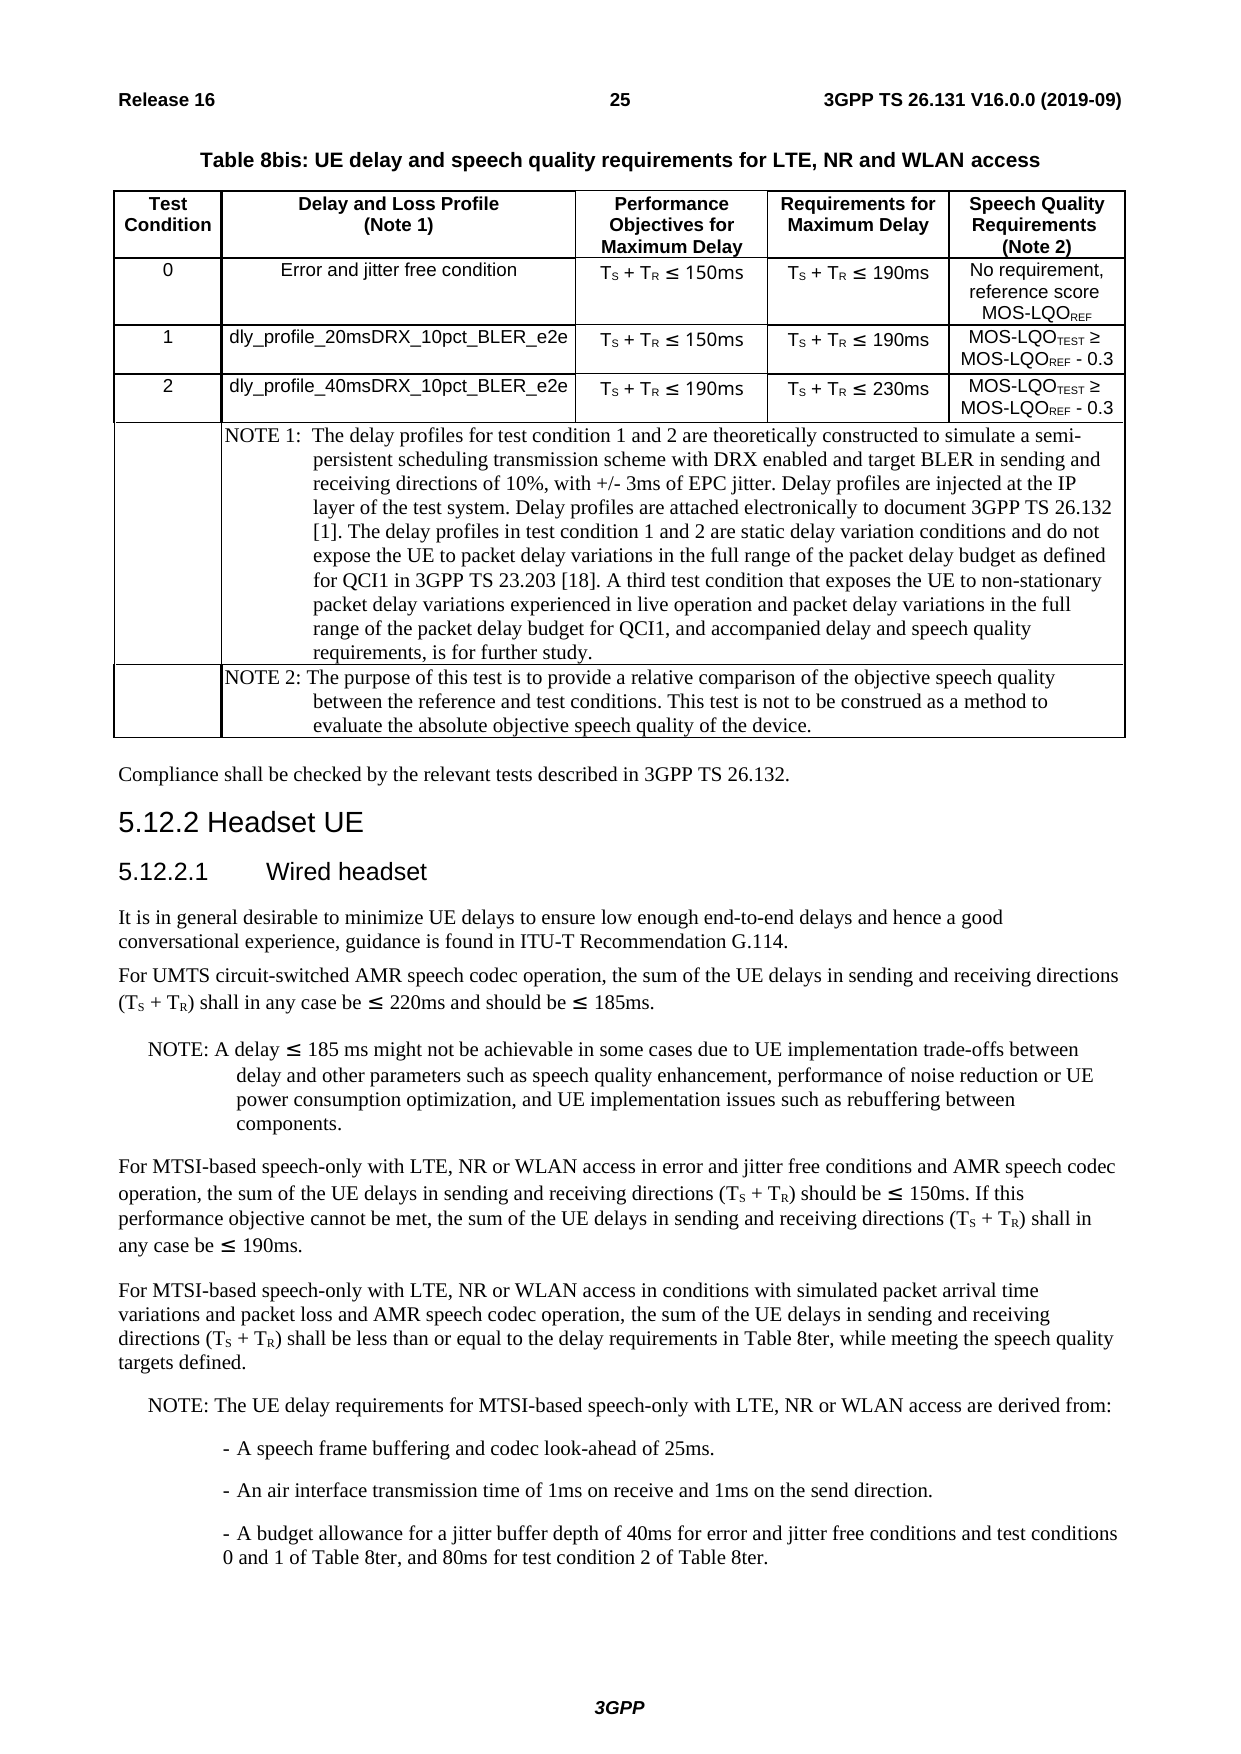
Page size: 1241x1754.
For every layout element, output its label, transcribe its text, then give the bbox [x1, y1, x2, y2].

table_cell dly_profile_40msDRX_10pct_BLER_e2e [223, 375, 575, 422]
table_cell dly_profile_20msDRX_10pct_BLER_e2e [223, 326, 575, 373]
table_cell TS + TR ≤ 190ms [768, 326, 948, 373]
table_cell [115, 423, 221, 664]
subtitle 5.12.2.1 Wired headset [118, 857, 1122, 886]
table_cell TS + TR ≤ 190ms [768, 259, 948, 324]
table_header Delay and Loss Profile (Note 1) [223, 192, 575, 257]
table_cell 2 [115, 375, 220, 422]
table_cell [115, 665, 220, 737]
table_cell TS + TR ≤ 150ms [576, 325, 767, 373]
table_cell NOTE 1: The delay profiles for test condition 1 and 2 are theoretically constructed to simulate a semi-persistent scheduling transmission scheme with DRX enabled and target BLER in sending and receiving directions of 10%, with +/- 3ms of EPC jitter. Delay profiles are injected at the IP layer of the test system. Delay profiles are attached electronically to document 3GPP TS 26.132 [1]. The delay profiles in test condition 1 and 2 are static delay variation conditions and do not expose the UE to packet delay variations in the full range of the packet delay budget as defined for QCI1 in 3GPP TS 23.203 [18]. A third test condition that exposes the UE to non-stationary packet delay variations experienced in live operation and packet delay variations in the full range of the packet delay budget for QCI1, and accompanied delay and speech quality requirements, is for further study. [222, 422, 1124, 664]
text NOTE: A delay ≤ 185 ms might not be achievable in some cases due to UE implementation trade-offs between delay and other parameters such as speech quality enhancement, performance of noise reduction or UE power consumption optimization, and UE implementation issues such as rebuffering between components. [148, 1034, 1122, 1135]
text It is in general desirable to minimize UE delays to ensure low enough end-to-end delays and hence a good conversational experience, guidance is found in ITU-T Recommendation G.114. [118, 905, 1122, 953]
table_cell TS + TR ≤ 190ms [576, 374, 767, 422]
table_cell Error and jitter free condition [223, 259, 575, 324]
table_cell MOS-LQOTEST ≥ MOS-LQOREF - 0.3 [950, 375, 1124, 422]
table_cell MOS-LQOTEST ≥ MOS-LQOREF - 0.3 [950, 326, 1124, 373]
table_cell TS + TR ≤ 150ms [576, 258, 767, 324]
text For MTSI-based speech-only with LTE, NR or WLAN access in conditions with simulated packet arrival time variations and packet loss and AMR speech codec operation, the sum of the UE delays in sending and receiving directions (TS + TR) shall be less than or equal to the delay requirements in Table 8ter, while meeting the speech quality targets defined. [118, 1278, 1122, 1374]
table_header Speech Quality Requirements (Note 2) [950, 192, 1124, 257]
text - A speech frame buffering and codec look-ahead of 25ms. [223, 1435, 1122, 1459]
text For MTSI-based speech-only with LTE, NR or WLAN access in error and jitter free conditions and AMR speech codec operation, the sum of the UE delays in sending and receiving directions (TS + TR) should be ≤ 150ms. If this performance objective cannot be met, the sum of the UE delays in sending and receiving directions (TS + TR) shall in any case be ≤ 190ms. [118, 1154, 1122, 1259]
table_cell No requirement, reference score MOS-LQOREF [950, 259, 1124, 324]
table_header Test Condition [115, 192, 220, 257]
text Compliance shall be checked by the relevant tests described in 3GPP TS 26.132. [118, 762, 1122, 786]
table_cell 0 [115, 259, 220, 324]
text - An air interface transmission time of 1ms on receive and 1ms on the send direction. [223, 1478, 1122, 1502]
text - A budget allowance for a jitter buffer depth of 40ms for error and jitter free conditions and test conditions 0 and 1 of Table 8ter, and 80ms for test condition 2 of Table 8ter. [223, 1521, 1122, 1569]
text Table 8bis: UE delay and speech quality requirements for LTE, NR and WLAN access [118, 147, 1122, 171]
table_cell 1 [115, 326, 220, 373]
subtitle 5.12.2 Headset UE [118, 805, 1122, 838]
text For UMTS circuit-switched AMR speech codec operation, the sum of the UE delays in sending and receiving directions (TS + TR) shall in any case be ≤ 220ms and should be ≤ 185ms. [118, 963, 1122, 1016]
table_cell NOTE 2: The purpose of this test is to provide a relative comparison of the objective speech quality between the reference and test conditions. This test is not to be construed as a method to evaluate the absolute objective speech quality of the device. [223, 664, 1124, 737]
table_header Performance Objectives for Maximum Delay [576, 191, 767, 257]
text NOTE: The UE delay requirements for MTSI-based speech-only with LTE, NR or WLAN access are derived from: [148, 1393, 1122, 1417]
table_cell TS + TR ≤ 230ms [768, 375, 948, 422]
table_header Requirements for Maximum Delay [768, 192, 948, 257]
